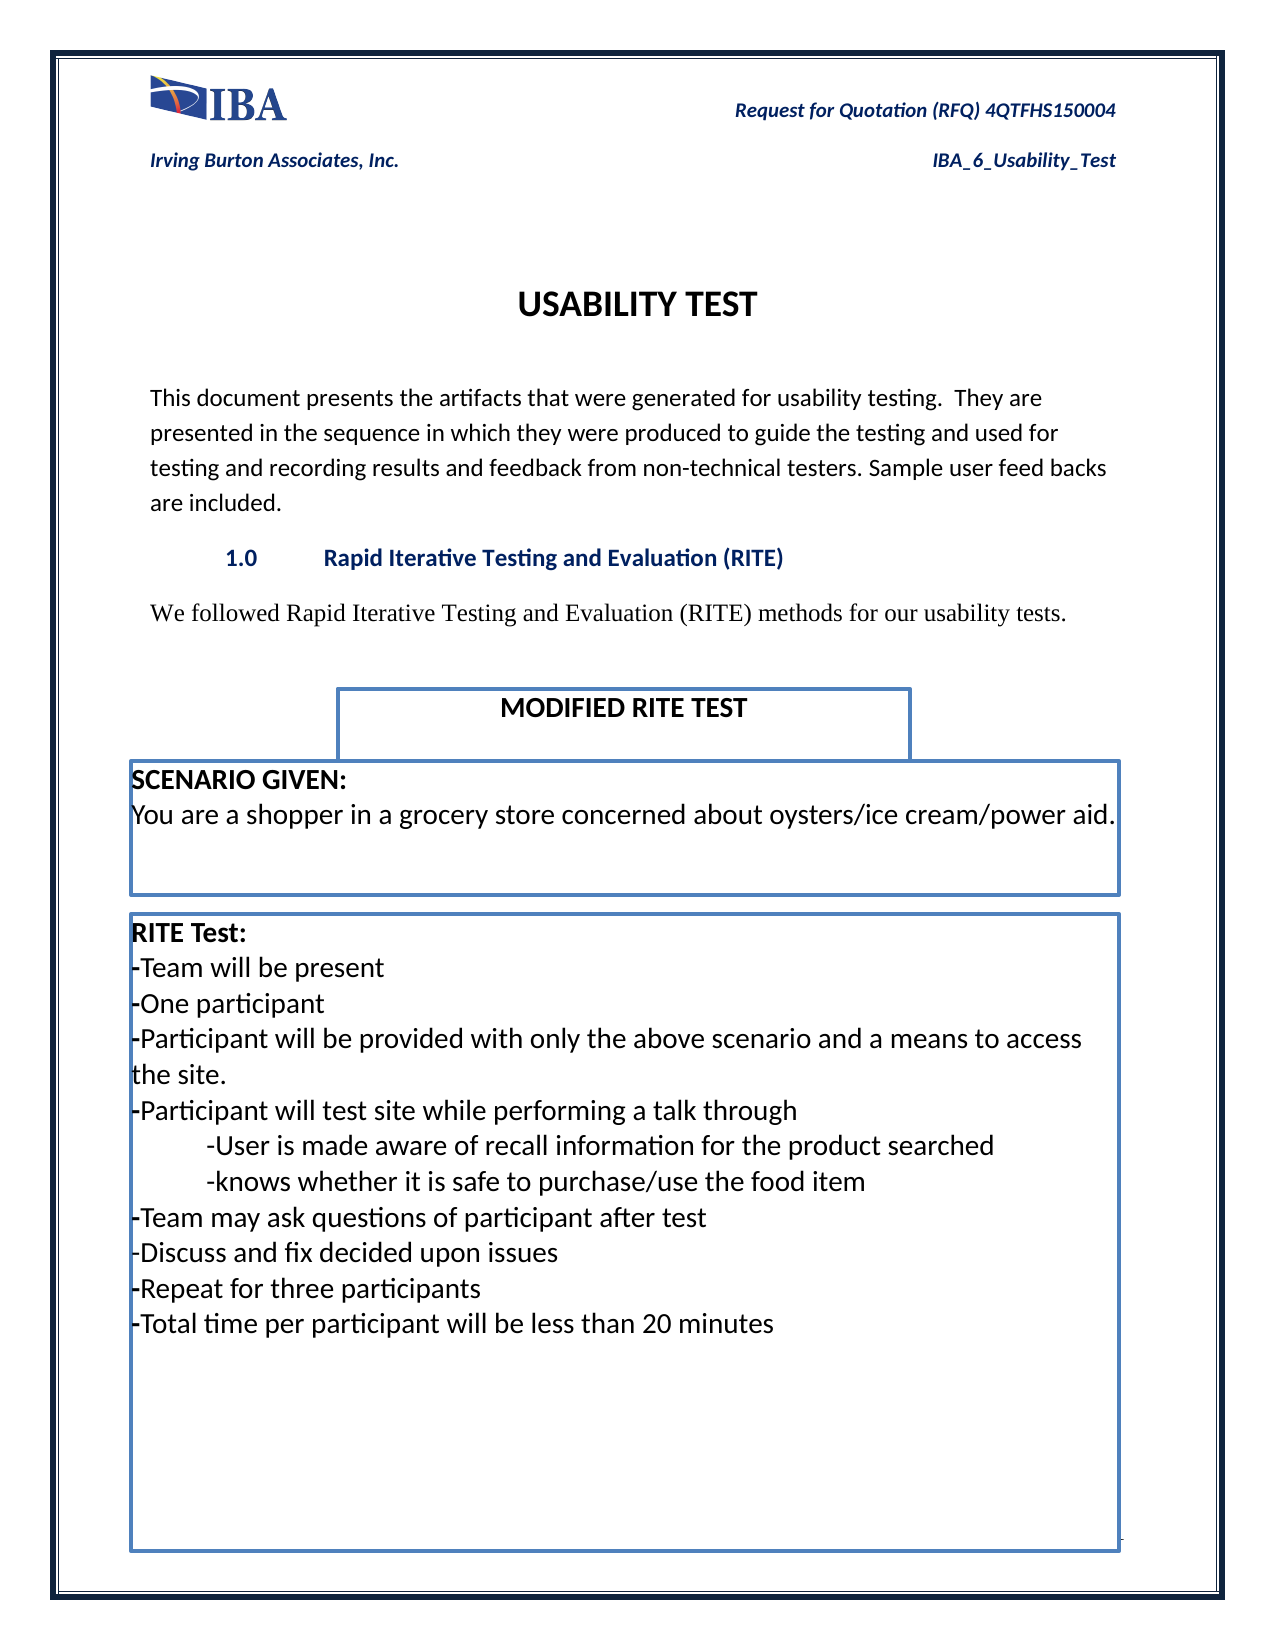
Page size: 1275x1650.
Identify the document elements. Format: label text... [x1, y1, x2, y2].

text We followed Rapid Iterative Testing and Evaluation (RITE) methods for our usability tests. [150, 598, 1125, 627]
text USABILITY TEST [150, 280, 1125, 326]
list Rapid Iterative Testing and Evaluation (RITE) [225, 543, 1125, 573]
text This document presents the artifacts that were generated for usability testing. They are presented in the sequence in which they were produced to guide the testing and used for testing and recording results and feedback from non-technical testers. Sample user feed backs are included. [150, 382, 1125, 517]
picture [150, 75, 288, 122]
